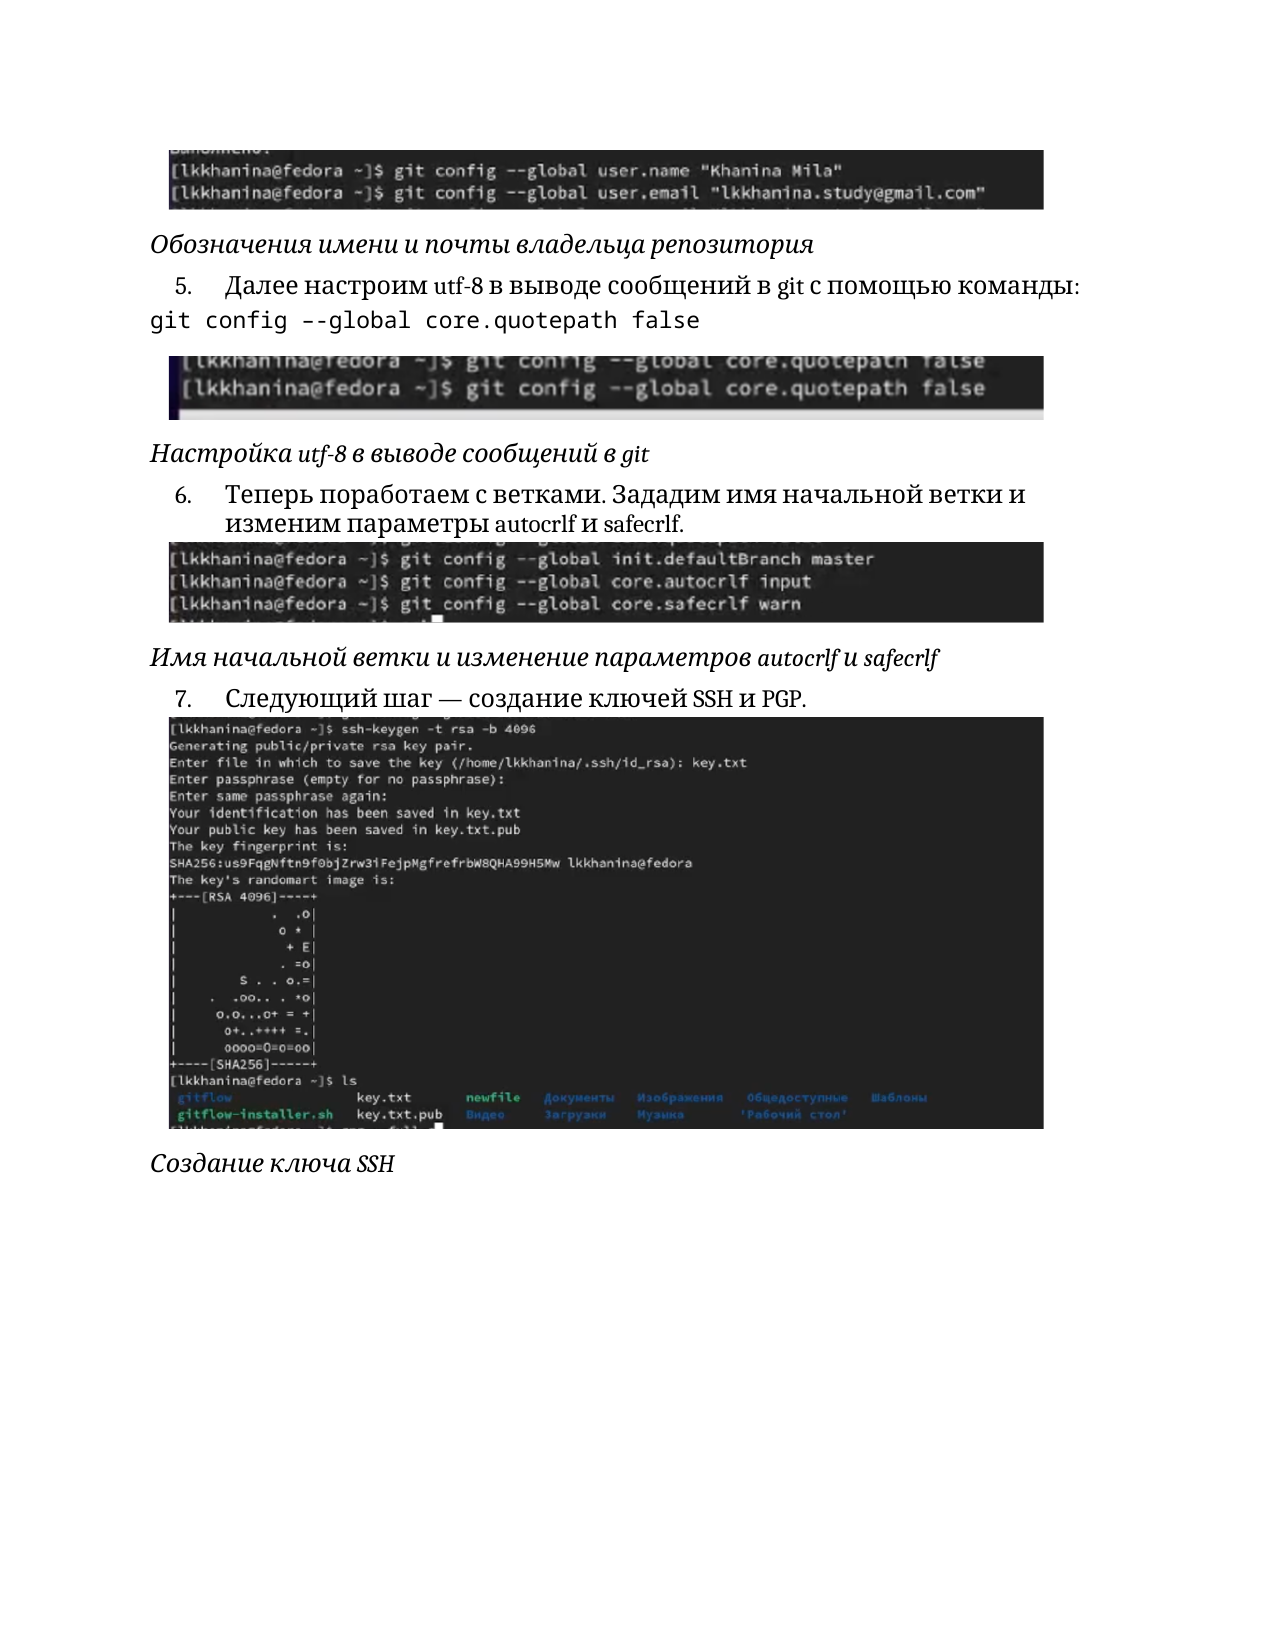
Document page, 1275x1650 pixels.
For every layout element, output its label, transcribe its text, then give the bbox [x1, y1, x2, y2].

list Теперь поработаем с ветками. Зададим имя начальной ветки и изменим параметры autocrlf и safecrlf. [175, 481, 1125, 539]
text Имя начальной ветки и изменение параметров autocrlf и safecrlf [150, 644, 1125, 672]
list Далее настроим utf-8 в выводе сообщений в git с помощью команды: [175, 272, 1125, 301]
picture [168, 542, 1044, 623]
picture [168, 717, 1044, 1129]
text Создание ключа SSH [150, 1150, 1125, 1178]
picture [168, 150, 1044, 210]
text git config –-global core.quotepath false [150, 304, 1125, 336]
picture [168, 356, 1044, 420]
text Настройка utf-8 в выводе сообщений в git [150, 440, 1125, 469]
list Следующий шаг — создание ключей SSH и PGP. [175, 685, 1125, 714]
text Обозначения имени и почты владельца репозитория [150, 231, 1125, 259]
